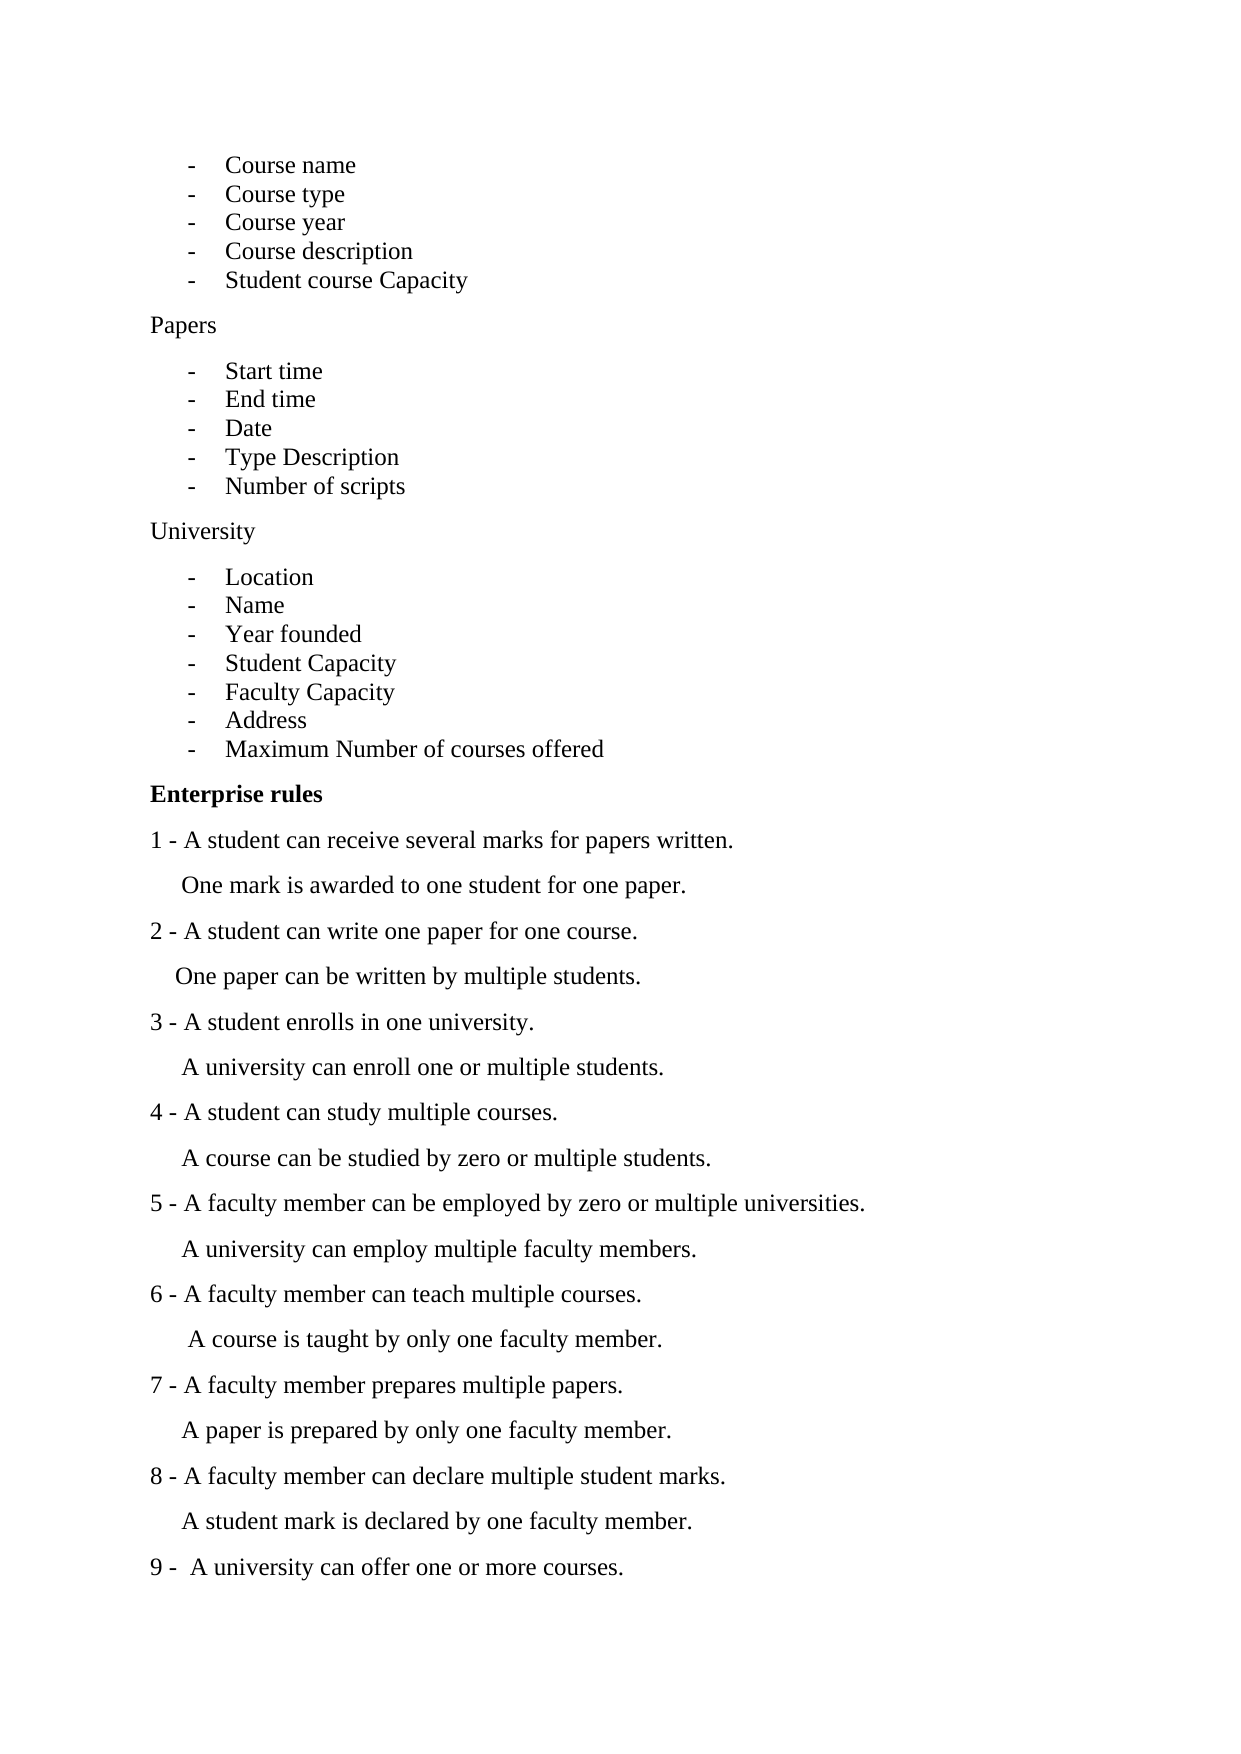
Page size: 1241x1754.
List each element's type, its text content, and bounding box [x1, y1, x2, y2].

text University [150, 516, 1090, 545]
list Start time [187, 356, 1090, 384]
text 6 - A faculty member can teach multiple courses. [150, 1279, 1090, 1308]
text A university can employ multiple faculty members. [150, 1234, 1090, 1262]
list Date [187, 413, 1090, 442]
text 8 - A faculty member can declare multiple student marks. [150, 1461, 1090, 1489]
text 5 - A faculty member can be employed by zero or multiple universities. [150, 1188, 1090, 1217]
text One paper can be written by multiple students. [150, 961, 1090, 990]
list Student course Capacity [187, 265, 1090, 294]
text 3 - A student enrolls in one university. [150, 1007, 1090, 1035]
text A university can enroll one or multiple students. [150, 1052, 1090, 1081]
text 1 - A student can receive several marks for papers written. [150, 825, 1090, 854]
list Name [187, 590, 1090, 619]
text A course is taught by only one faculty member. [150, 1324, 1090, 1353]
text 2 - A student can write one paper for one course. [150, 916, 1090, 944]
text A course can be studied by zero or multiple students. [150, 1143, 1090, 1172]
list Type Description [187, 442, 1090, 471]
text Papers [150, 310, 1090, 339]
list Address [187, 705, 1090, 734]
list End time [187, 384, 1090, 413]
list Faculty Capacity [187, 677, 1090, 705]
list Course name [187, 150, 1090, 179]
text 7 - A faculty member prepares multiple papers. [150, 1370, 1090, 1399]
text Enterprise rules [150, 779, 1090, 808]
list Course type [187, 179, 1090, 207]
list Year founded [187, 619, 1090, 648]
list Location [187, 562, 1090, 590]
list Course year [187, 207, 1090, 236]
list Course description [187, 236, 1090, 265]
list Student Capacity [187, 648, 1090, 677]
list Maximum Number of courses offered [187, 734, 1090, 763]
text A student mark is declared by one faculty member. [150, 1506, 1090, 1535]
list Number of scripts [187, 471, 1090, 499]
text 9 - A university can offer one or more courses. [150, 1552, 1090, 1580]
text One mark is awarded to one student for one paper. [150, 870, 1090, 899]
text 4 - A student can study multiple courses. [150, 1097, 1090, 1126]
text A paper is prepared by only one faculty member. [150, 1415, 1090, 1444]
